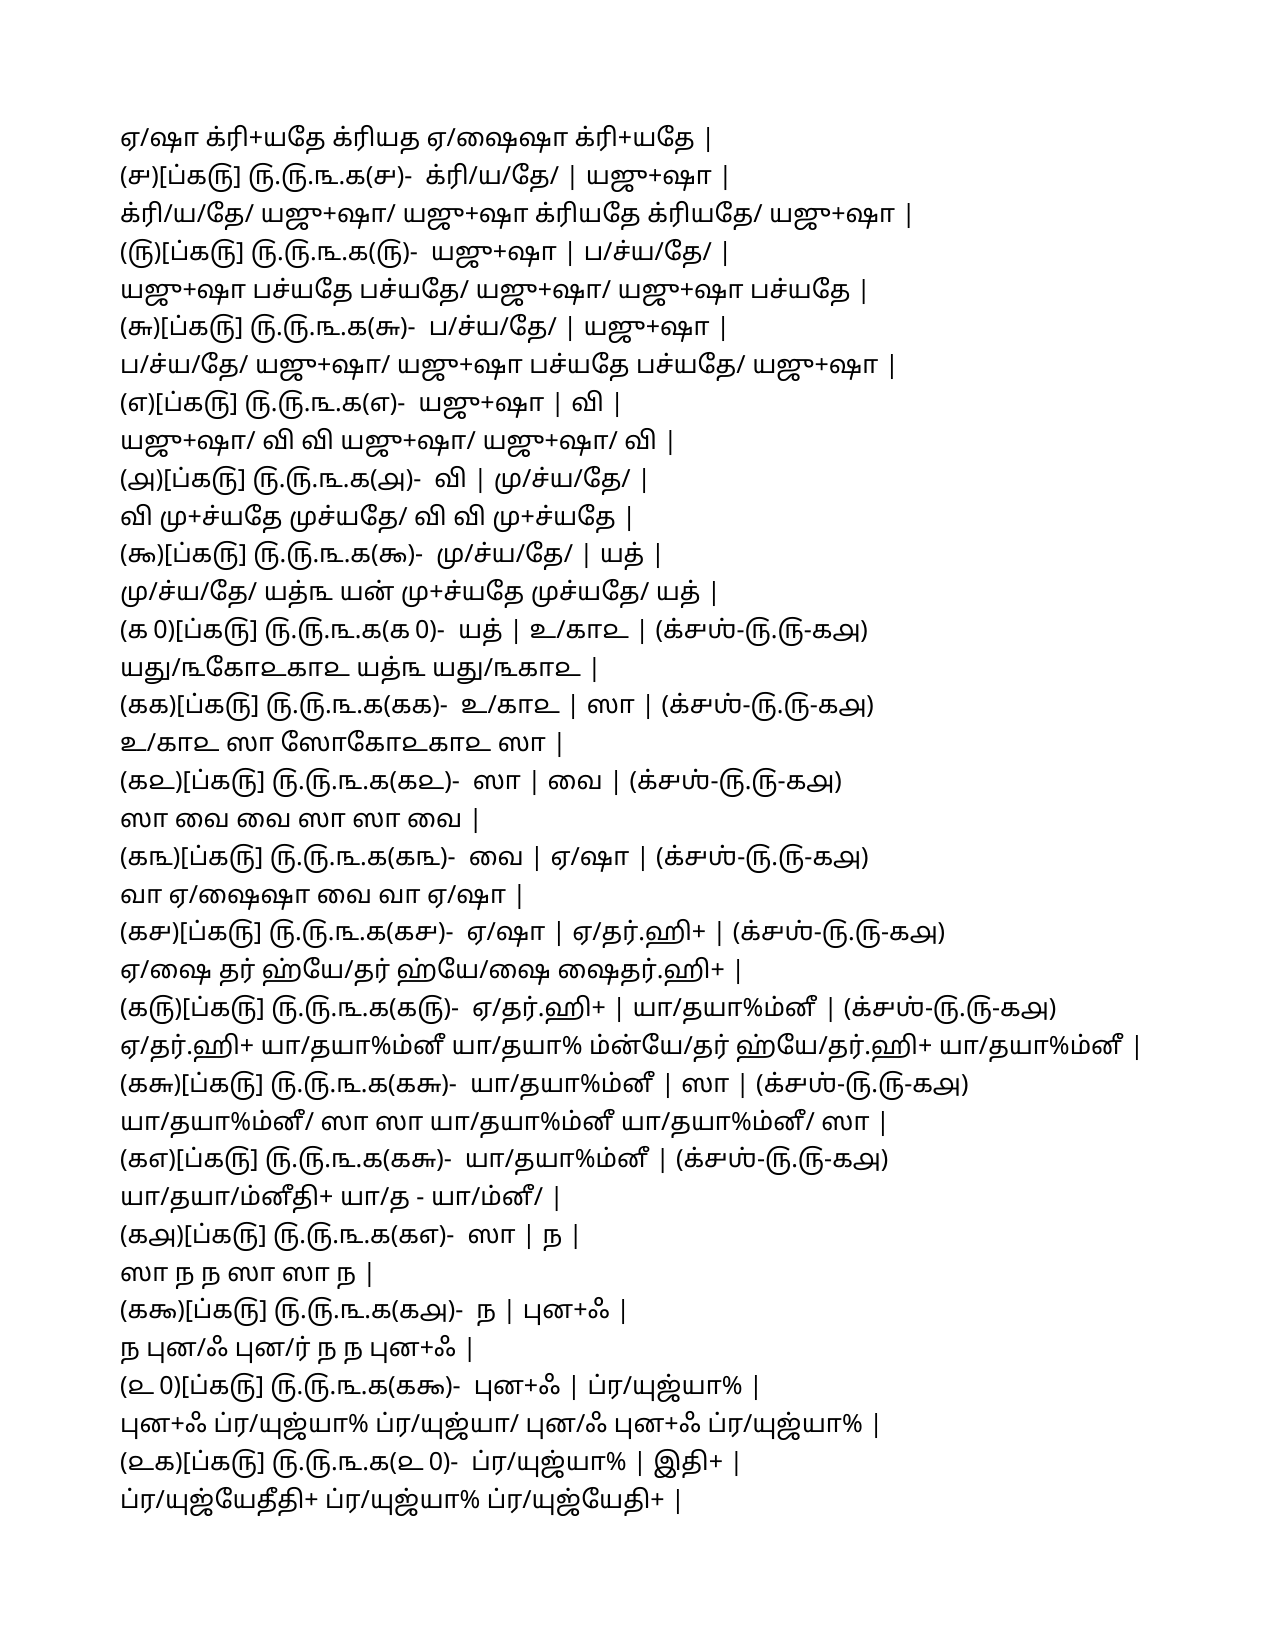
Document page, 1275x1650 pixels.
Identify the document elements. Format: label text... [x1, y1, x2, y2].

text யஜு+ஷா பச்யதே பச்யதே/ யஜு+ஷா/ யஜு+ஷா பச்யதே | [120, 271, 1200, 307]
text (௧௧)[ப்௧௫] ௫.௫.௩.௧(௧௧)- உ/கா௨ | ஸா | (க்௪ஶ்-௫.௫-௧௮) [120, 687, 1200, 723]
text (௧௨)[ப்௧௫] ௫.௫.௩.௧(௧௨)- ஸா | வை | (க்௪ஶ்-௫.௫-௧௮) [120, 763, 1200, 799]
text யஜு+ஷா/ வி வி யஜு+ஷா/ யஜு+ஷா/ வி | [120, 422, 1200, 458]
text யா/தயா%ம்னீ/ ஸா ஸா யா/தயா%ம்னீ யா/தயா%ம்னீ/ ஸா | [120, 1103, 1200, 1139]
text வா ஏ/ஷைஷா வை வா ஏ/ஷா | [120, 876, 1200, 912]
text ஏ/ஷை தர் ஹ்யே/தர் ஹ்யே/ஷை ஷைதர்.ஹி+ | [120, 952, 1200, 988]
text (௨௧)[ப்௧௫] ௫.௫.௩.௧(௨0)- ப்ர/யுஜ்யா% | இதி+ | [120, 1443, 1200, 1479]
text மு/ச்ய/தே/ யத்௩ யன் மு+ச்யதே முச்யதே/ யத் | [120, 574, 1200, 610]
text யது/௩கோ௨கா௨ யத்௩ யது/௩கா௨ | [120, 649, 1200, 685]
text ஏ/ஷா க்ரி+யதே க்ரியத ஏ/ஷைஷா க்ரி+யதே | [120, 120, 1200, 156]
text (௨0)[ப்௧௫] ௫.௫.௩.௧(௧௯)- புன+ஃ | ப்ர/யுஜ்யா% | [120, 1368, 1200, 1404]
text ப்ர/யுஜ்யேதீதி+ ப்ர/யுஜ்யா% ப்ர/யுஜ்யேதி+ | [120, 1481, 1200, 1517]
text ஸா ந ந ஸா ஸா ந | [120, 1254, 1200, 1290]
text (௧௬)[ப்௧௫] ௫.௫.௩.௧(௧௬)- யா/தயா%ம்னீ | ஸா | (க்௪ஶ்-௫.௫-௧௮) [120, 1065, 1200, 1101]
text (௧0)[ப்௧௫] ௫.௫.௩.௧(௧0)- யத் | உ/கா௨ | (க்௪ஶ்-௫.௫-௧௮) [120, 612, 1200, 648]
text உ/கா௨ ஸா ஸோகோ௨கா௨ ஸா | [120, 725, 1200, 761]
text ஸா வை வை ஸா ஸா வை | [120, 801, 1200, 837]
text (௧௭)[ப்௧௫] ௫.௫.௩.௧(௧௬)- யா/தயா%ம்னீ | (க்௪ஶ்-௫.௫-௧௮) [120, 1141, 1200, 1177]
text (௫)[ப்௧௫] ௫.௫.௩.௧(௫)- யஜு+ஷா | ப/ச்ய/தே/ | [120, 233, 1200, 269]
text புன+ஃ ப்ர/யுஜ்யா% ப்ர/யுஜ்யா/ புன/ஃ புன+ஃ ப்ர/யுஜ்யா% | [120, 1406, 1200, 1442]
text ஏ/தர்.ஹி+ யா/தயா%ம்னீ யா/தயா% ம்ன்யே/தர் ஹ்யே/தர்.ஹி+ யா/தயா%ம்னீ | [120, 1027, 1200, 1063]
text (௧௯)[ப்௧௫] ௫.௫.௩.௧(௧௮)- ந | புன+ஃ | [120, 1292, 1200, 1328]
text ந புன/ஃ புன/ர் ந ந புன+ஃ | [120, 1330, 1200, 1366]
text (௮)[ப்௧௫] ௫.௫.௩.௧(௮)- வி | மு/ச்ய/தே/ | [120, 460, 1200, 496]
text (௪)[ப்௧௫] ௫.௫.௩.௧(௪)- க்ரி/ய/தே/ | யஜு+ஷா | [120, 158, 1200, 194]
text (௧௫)[ப்௧௫] ௫.௫.௩.௧(௧௫)- ஏ/தர்.ஹி+ | யா/தயா%ம்னீ | (க்௪ஶ்-௫.௫-௧௮) [120, 990, 1200, 1026]
text க்ரி/ய/தே/ யஜு+ஷா/ யஜு+ஷா க்ரியதே க்ரியதே/ யஜு+ஷா | [120, 196, 1200, 232]
text (௯)[ப்௧௫] ௫.௫.௩.௧(௯)- மு/ச்ய/தே/ | யத் | [120, 536, 1200, 572]
text வி மு+ச்யதே முச்யதே/ வி வி மு+ச்யதே | [120, 498, 1200, 534]
text யா/தயா/ம்னீதி+ யா/த - யா/ம்னீ/ | [120, 1179, 1200, 1215]
text ப/ச்ய/தே/ யஜு+ஷா/ யஜு+ஷா பச்யதே பச்யதே/ யஜு+ஷா | [120, 347, 1200, 383]
text (௭)[ப்௧௫] ௫.௫.௩.௧(௭)- யஜு+ஷா | வி | [120, 385, 1200, 421]
text (௬)[ப்௧௫] ௫.௫.௩.௧(௬)- ப/ச்ய/தே/ | யஜு+ஷா | [120, 309, 1200, 345]
text (௧௮)[ப்௧௫] ௫.௫.௩.௧(௧௭)- ஸா | ந | [120, 1217, 1200, 1253]
text (௧௪)[ப்௧௫] ௫.௫.௩.௧(௧௪)- ஏ/ஷா | ஏ/தர்.ஹி+ | (க்௪ஶ்-௫.௫-௧௮) [120, 914, 1200, 950]
text (௧௩)[ப்௧௫] ௫.௫.௩.௧(௧௩)- வை | ஏ/ஷா | (க்௪ஶ்-௫.௫-௧௮) [120, 838, 1200, 874]
